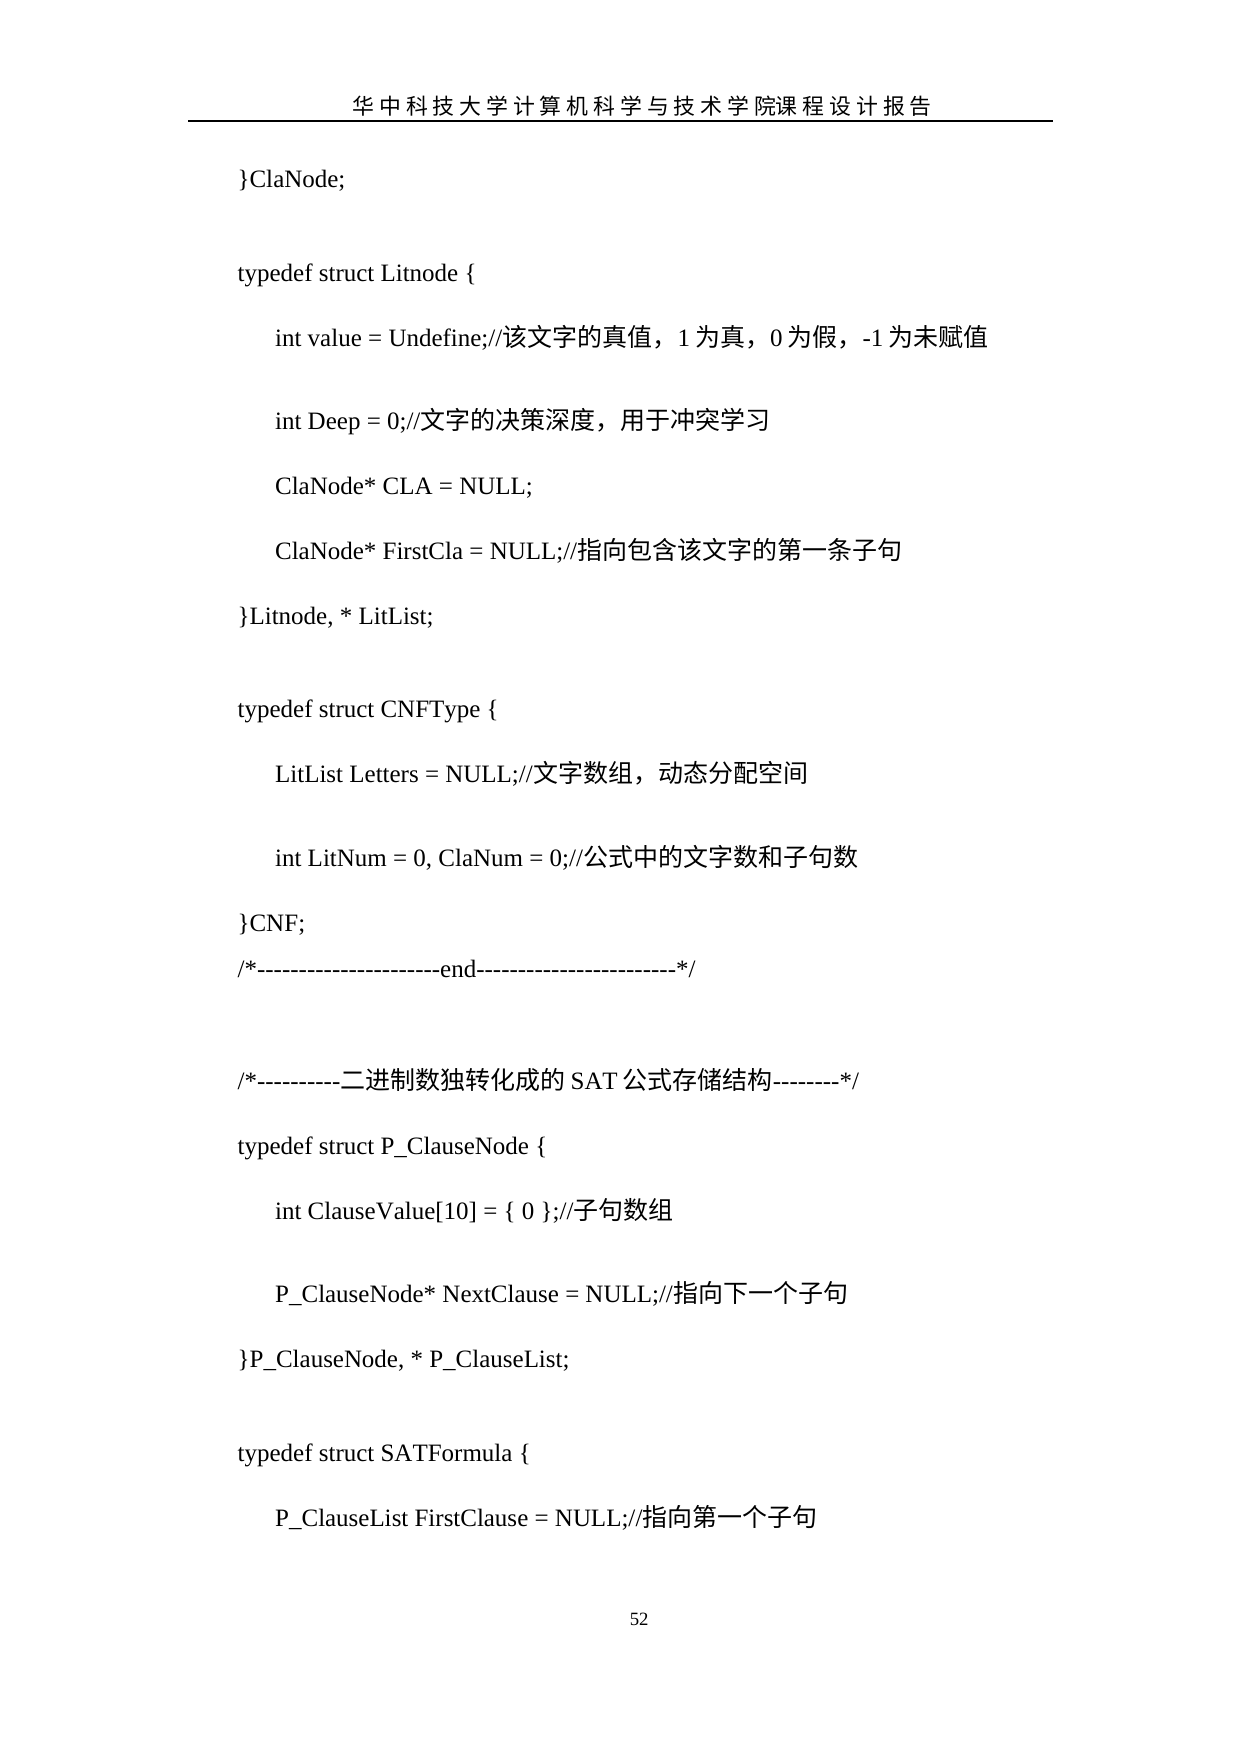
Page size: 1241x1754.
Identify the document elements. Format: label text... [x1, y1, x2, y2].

text LitList Letters = NULL;//文字数组，动态分配空间 [187, 739, 1053, 804]
text P_ClauseNode* NextClause = NULL;//指向下一个子句 [187, 1259, 1053, 1324]
text }Litnode, * LitList; [187, 599, 1053, 631]
text typedef struct Litnode { [187, 256, 1053, 288]
text typedef struct SATFormula { [187, 1436, 1053, 1469]
text ClaNode* CLA = NULL; [187, 469, 1053, 501]
text int ClauseValue[10] = { 0 };//子句数组 [187, 1176, 1053, 1241]
text typedef struct P_ClauseNode { [187, 1129, 1053, 1162]
text /*----------------------end------------------------*/ [187, 953, 1053, 985]
text }CNF; [187, 906, 1053, 938]
text }ClaNode; [187, 162, 1053, 194]
text int value = Undefine;//该文字的真值，1为真，0为假，-1为未赋值 [187, 303, 1053, 368]
text P_ClauseList FirstClause = NULL;//指向第一个子句 [187, 1483, 1053, 1548]
text ClaNode* FirstCla = NULL;//指向包含该文字的第一条子句 [187, 516, 1053, 581]
text /*----------二进制数独转化成的SAT公式存储结构--------*/ [187, 1046, 1053, 1111]
text int Deep = 0;//文字的决策深度，用于冲突学习 [187, 386, 1053, 451]
text }P_ClauseNode, * P_ClauseList; [187, 1343, 1053, 1375]
text int LitNum = 0, ClaNum = 0;//公式中的文字数和子句数 [187, 823, 1053, 888]
text typedef struct CNFType { [187, 693, 1053, 725]
